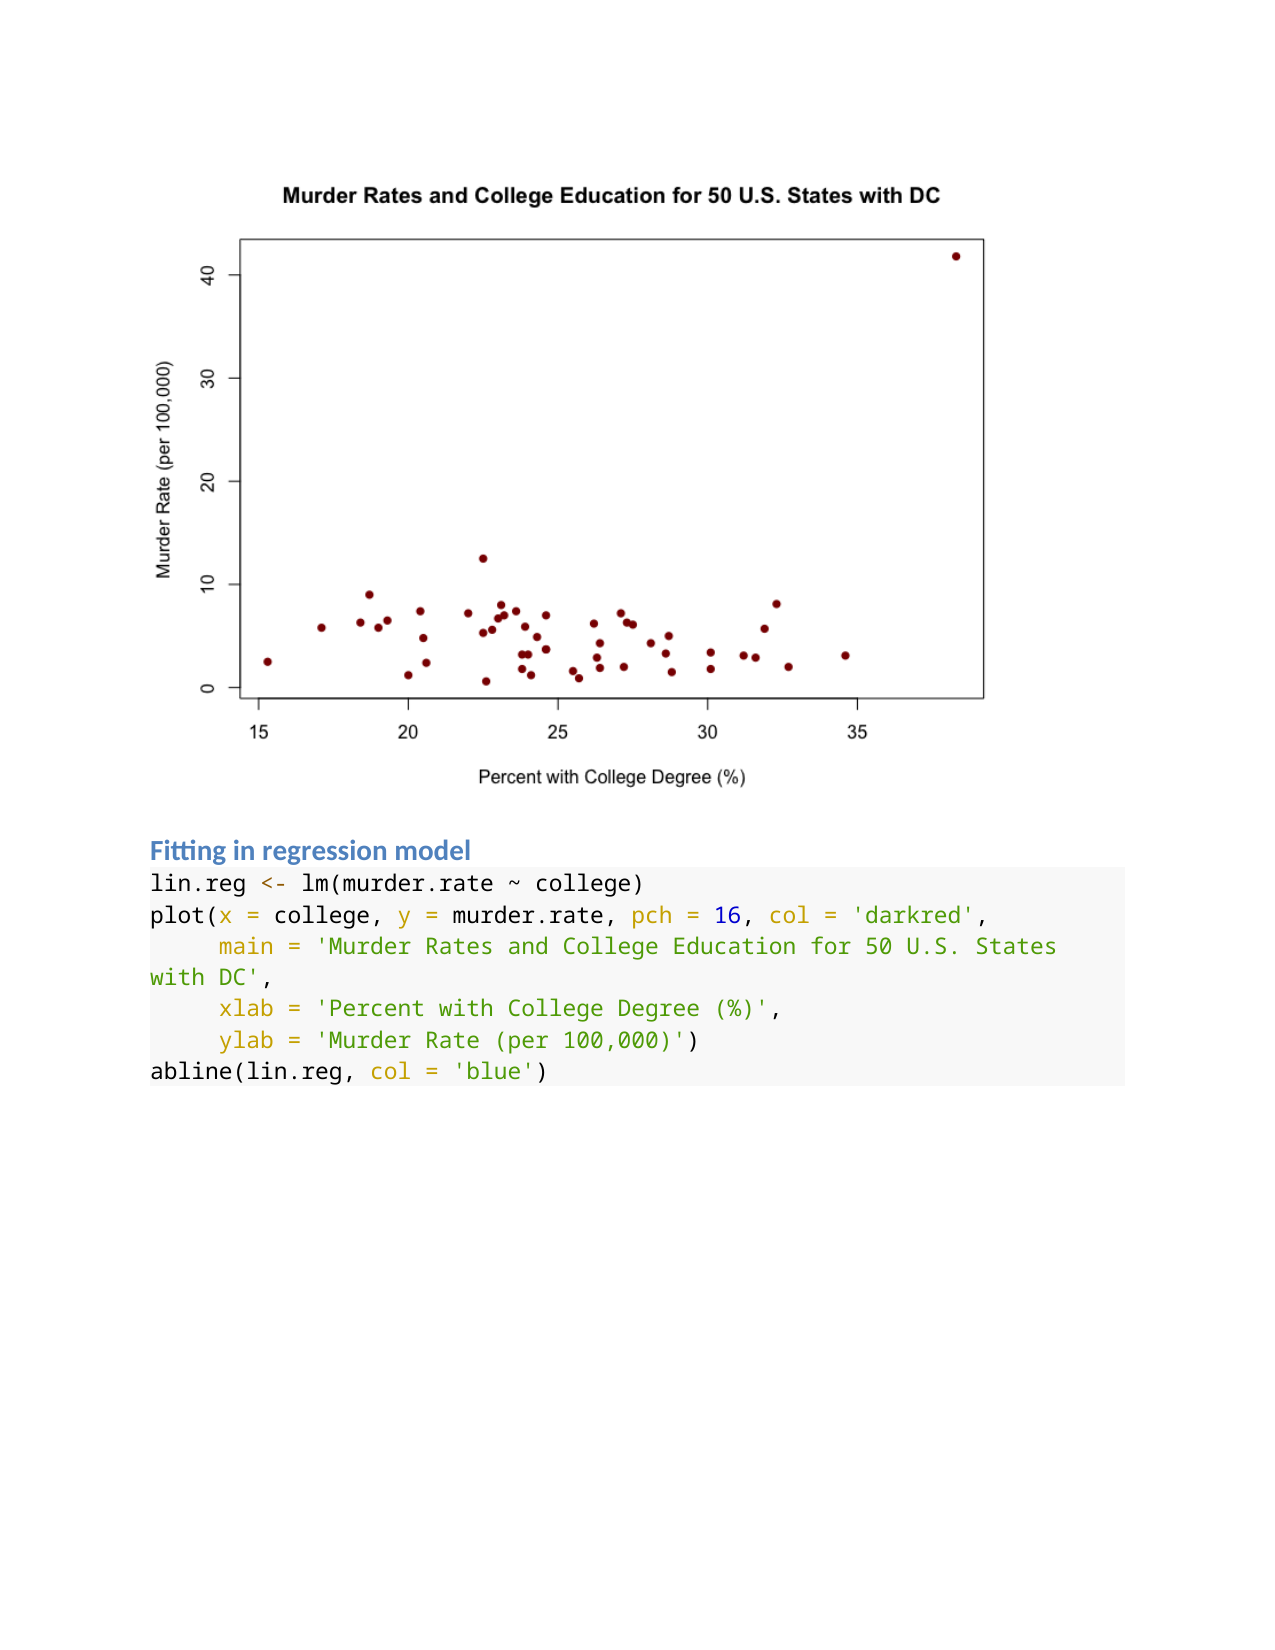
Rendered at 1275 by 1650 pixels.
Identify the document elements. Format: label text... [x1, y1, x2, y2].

text lin.reg <- lm(murder.rate ~ college) plot(x = college, y = murder.rate, pch = 16, col = 'darkred', main = 'Murder Rates and College Education for 50 U.S. States with DC', xlab = 'Percent with College Degree (%)', ylab = 'Murder Rate (per 100,000)') abline(lin.reg, col = 'blue') [150, 867, 1125, 1086]
subtitle Fitting in regression model [150, 832, 1125, 867]
picture [150, 150, 1030, 811]
